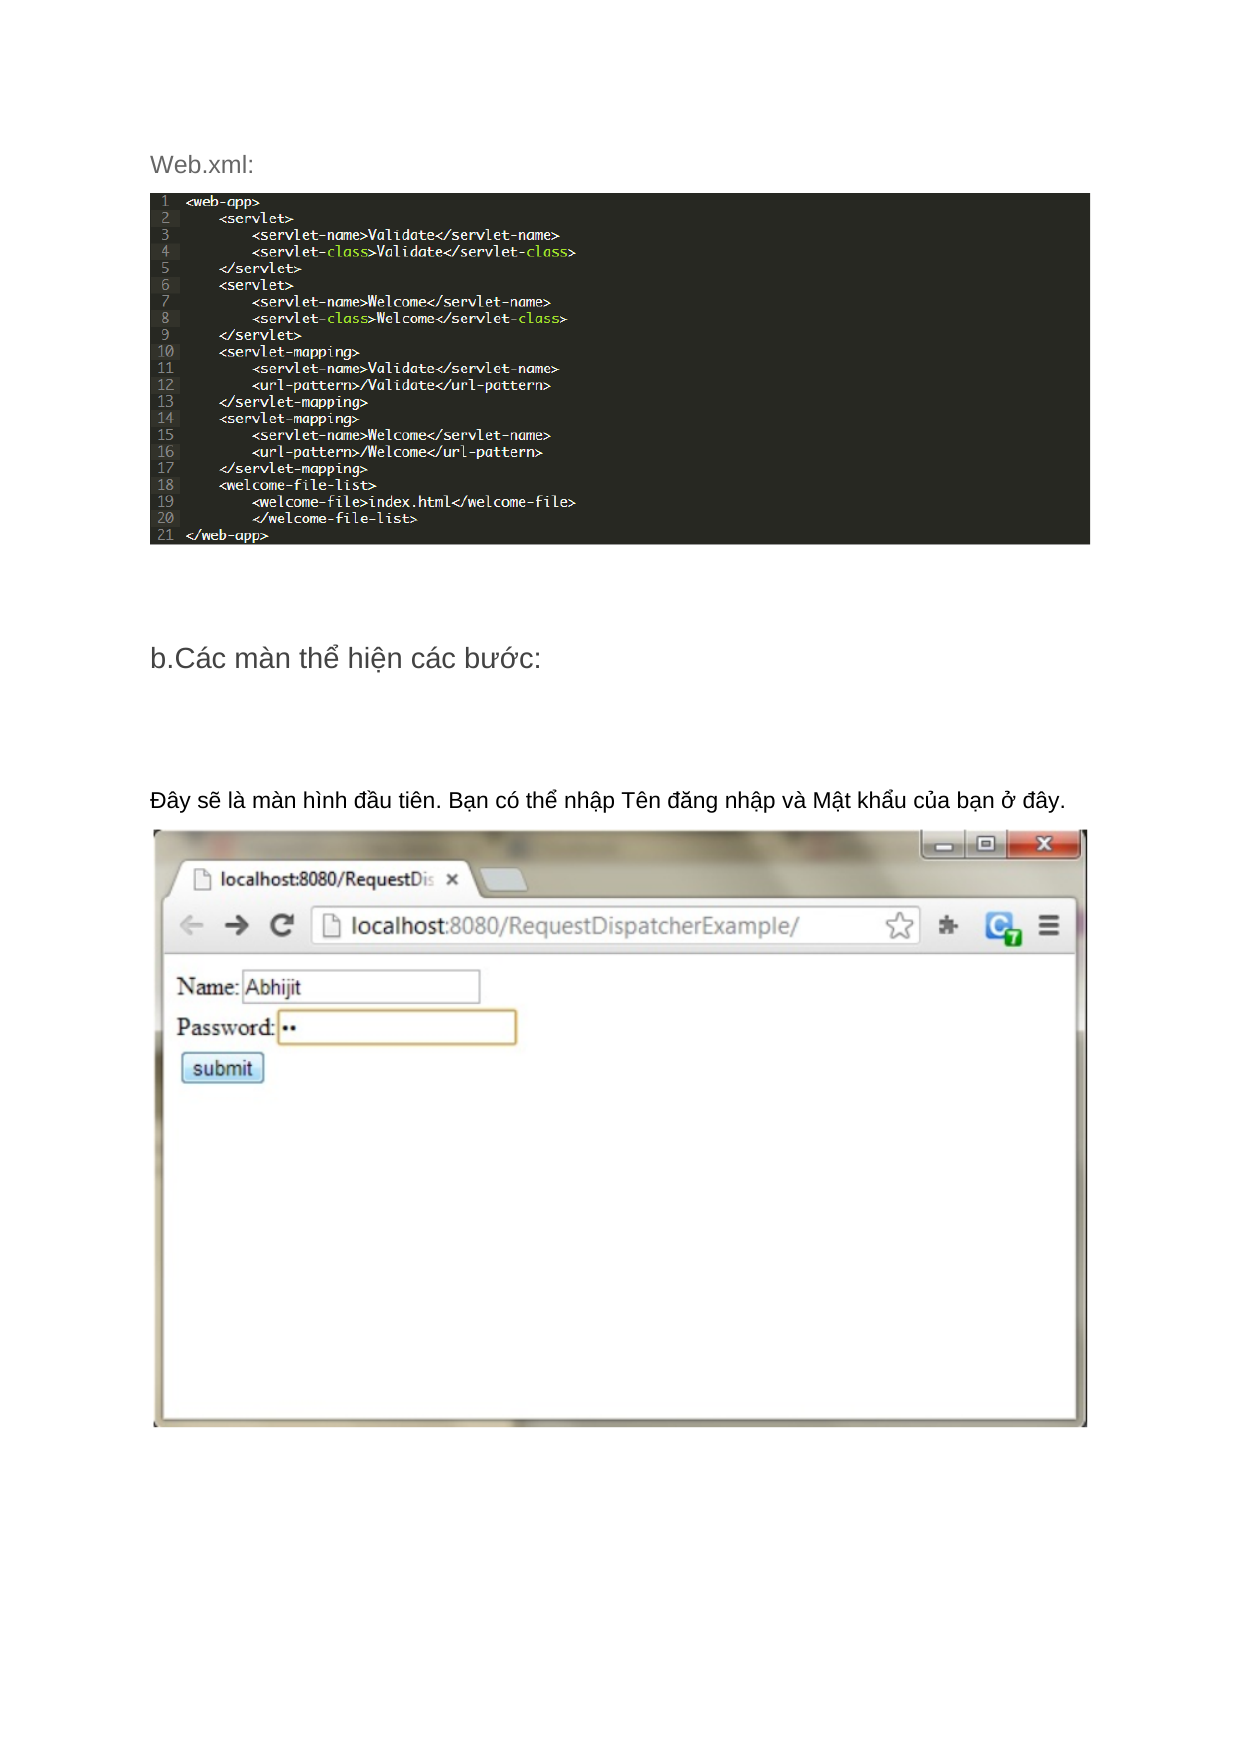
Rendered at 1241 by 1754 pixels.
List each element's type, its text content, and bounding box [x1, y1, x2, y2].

picture [150, 826, 1091, 1431]
subtitle Web.xml: [150, 150, 1090, 193]
picture [150, 193, 1091, 546]
text Đây sẽ là màn hình đầu tiên. Bạn có thể nhập Tên đăng nhập và Mật khẩu của bạn ở đây. [150, 787, 1090, 813]
subtitle b.Các màn thể hiện các bước: [150, 641, 1090, 674]
